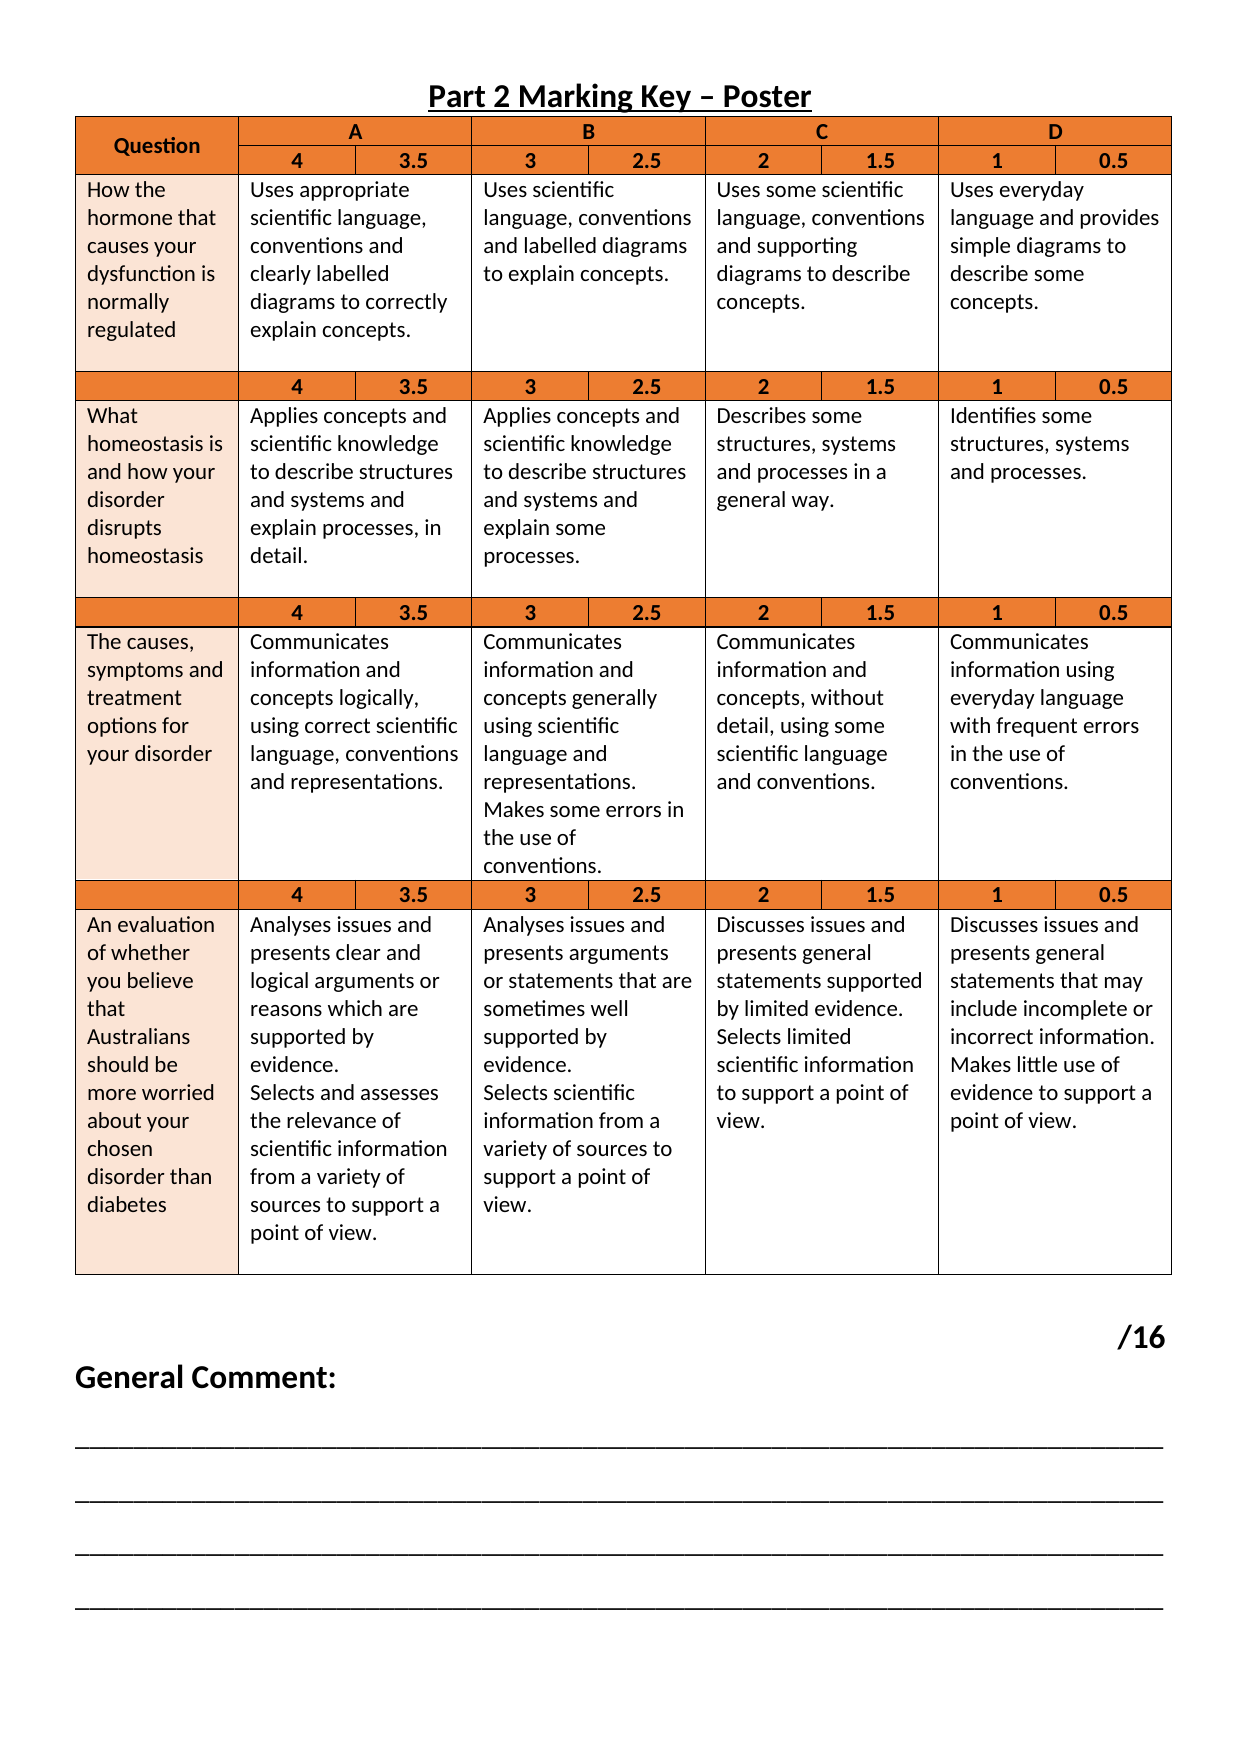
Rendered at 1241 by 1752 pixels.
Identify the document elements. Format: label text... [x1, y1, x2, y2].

table_cell 4 [239, 372, 355, 400]
table_cell 1 [939, 146, 1055, 174]
table_cell 4 [239, 598, 355, 626]
table_cell 1 [939, 372, 1055, 400]
text Part 2 Marking Key – Poster [75, 75, 1165, 116]
table_cell 2 [706, 146, 821, 174]
table_header D [939, 117, 1171, 145]
table_cell 4 [239, 146, 355, 174]
table_cell Discusses issues and presents general statements that may include incomplete or incorrect information. Makes little use of evidence to support a point of view. [939, 910, 1171, 1274]
table_cell Analyses issues and presents arguments or statements that are sometimes well supported by evidence. Selects scientific information from a variety of sources to support a point of view. [472, 910, 705, 1274]
table_cell An evaluation of whether you believe that Australians should be more worried about your chosen disorder than diabetes [76, 910, 238, 1274]
table_cell 0.5 [1056, 372, 1171, 400]
table_cell 4 [239, 881, 355, 909]
table_cell 2.5 [589, 372, 705, 400]
table_header A [239, 117, 471, 145]
table_cell 1.5 [822, 598, 938, 626]
table_cell 3 [472, 598, 588, 626]
table_cell Uses some scientific language, conventions and supporting diagrams to describe concepts. [706, 175, 938, 371]
table_cell 0.5 [1056, 146, 1171, 174]
table_cell 3 [472, 146, 588, 174]
table_header C [706, 117, 938, 145]
table_cell Applies concepts and scientific knowledge to describe structures and systems and explain processes, in detail. [239, 401, 471, 597]
table_cell Applies concepts and scientific knowledge to describe structures and systems and explain some processes. [472, 401, 705, 597]
table_header Question [76, 117, 238, 174]
table_cell 3.5 [356, 372, 471, 400]
table_cell Identifies some structures, systems and processes. [939, 401, 1171, 597]
text ___________________________________________________________________________ [75, 1417, 1165, 1453]
table_cell Describes some structures, systems and processes in a general way. [706, 401, 938, 597]
table_cell 0.5 [1056, 598, 1171, 626]
table_cell 1.5 [822, 881, 938, 909]
table_cell 0.5 [1056, 881, 1171, 909]
text General Comment: [75, 1356, 1165, 1397]
table_cell 1.5 [822, 146, 938, 174]
table_cell 3.5 [356, 881, 471, 909]
table_cell 3 [472, 881, 588, 909]
table_cell Discusses issues and presents general statements supported by limited evidence. Selects limited scientific information to support a point of view. [706, 910, 938, 1274]
text /16 [75, 1316, 1165, 1356]
table_cell How the hormone that causes your dysfunction is normally regulated [76, 175, 238, 371]
table_cell 2.5 [589, 146, 705, 174]
table_cell Uses everyday language and provides simple diagrams to describe some concepts. [939, 175, 1171, 371]
table_cell 3.5 [356, 598, 471, 626]
table_cell What homeostasis is and how your disorder disrupts homeostasis [76, 401, 238, 597]
table_cell [76, 598, 238, 626]
table_cell 2 [706, 598, 821, 626]
table_cell The causes, symptoms and treatment options for your disorder [76, 628, 238, 879]
table_cell Communicates information using everyday language with frequent errors in the use of conventions. [939, 628, 1171, 879]
table_cell 1 [939, 598, 1055, 626]
table_cell 1.5 [822, 372, 938, 400]
table_cell 2 [706, 372, 821, 400]
table_cell Communicates information and concepts generally using scientific language and representations. Makes some errors in the use of conventions. [472, 628, 705, 879]
table_cell Communicates information and concepts, without detail, using some scientific language and conventions. [706, 628, 938, 879]
table_cell 2.5 [589, 598, 705, 626]
table_cell Uses appropriate scientific language, conventions and clearly labelled diagrams to correctly explain concepts. [239, 175, 471, 371]
table_cell 3 [472, 372, 588, 400]
table_cell Analyses issues and presents clear and logical arguments or reasons which are supported by evidence. Selects and assesses the relevance of scientific information from a variety of sources to support a point of view. [239, 910, 471, 1274]
text ___________________________________________________________________________ [75, 1524, 1165, 1560]
table_cell [76, 881, 238, 909]
table_cell Uses scientific language, conventions and labelled diagrams to explain concepts. [472, 175, 705, 371]
table_cell 2 [706, 881, 821, 909]
table_cell 3.5 [356, 146, 471, 174]
table_cell 1 [939, 881, 1055, 909]
table_header B [472, 117, 705, 145]
table_cell 2.5 [589, 881, 705, 909]
table_cell [76, 372, 238, 400]
text ___________________________________________________________________________ [75, 1578, 1165, 1613]
table_cell Communicates information and concepts logically, using correct scientific language, conventions and representations. [239, 628, 471, 879]
text ___________________________________________________________________________ [75, 1471, 1165, 1507]
